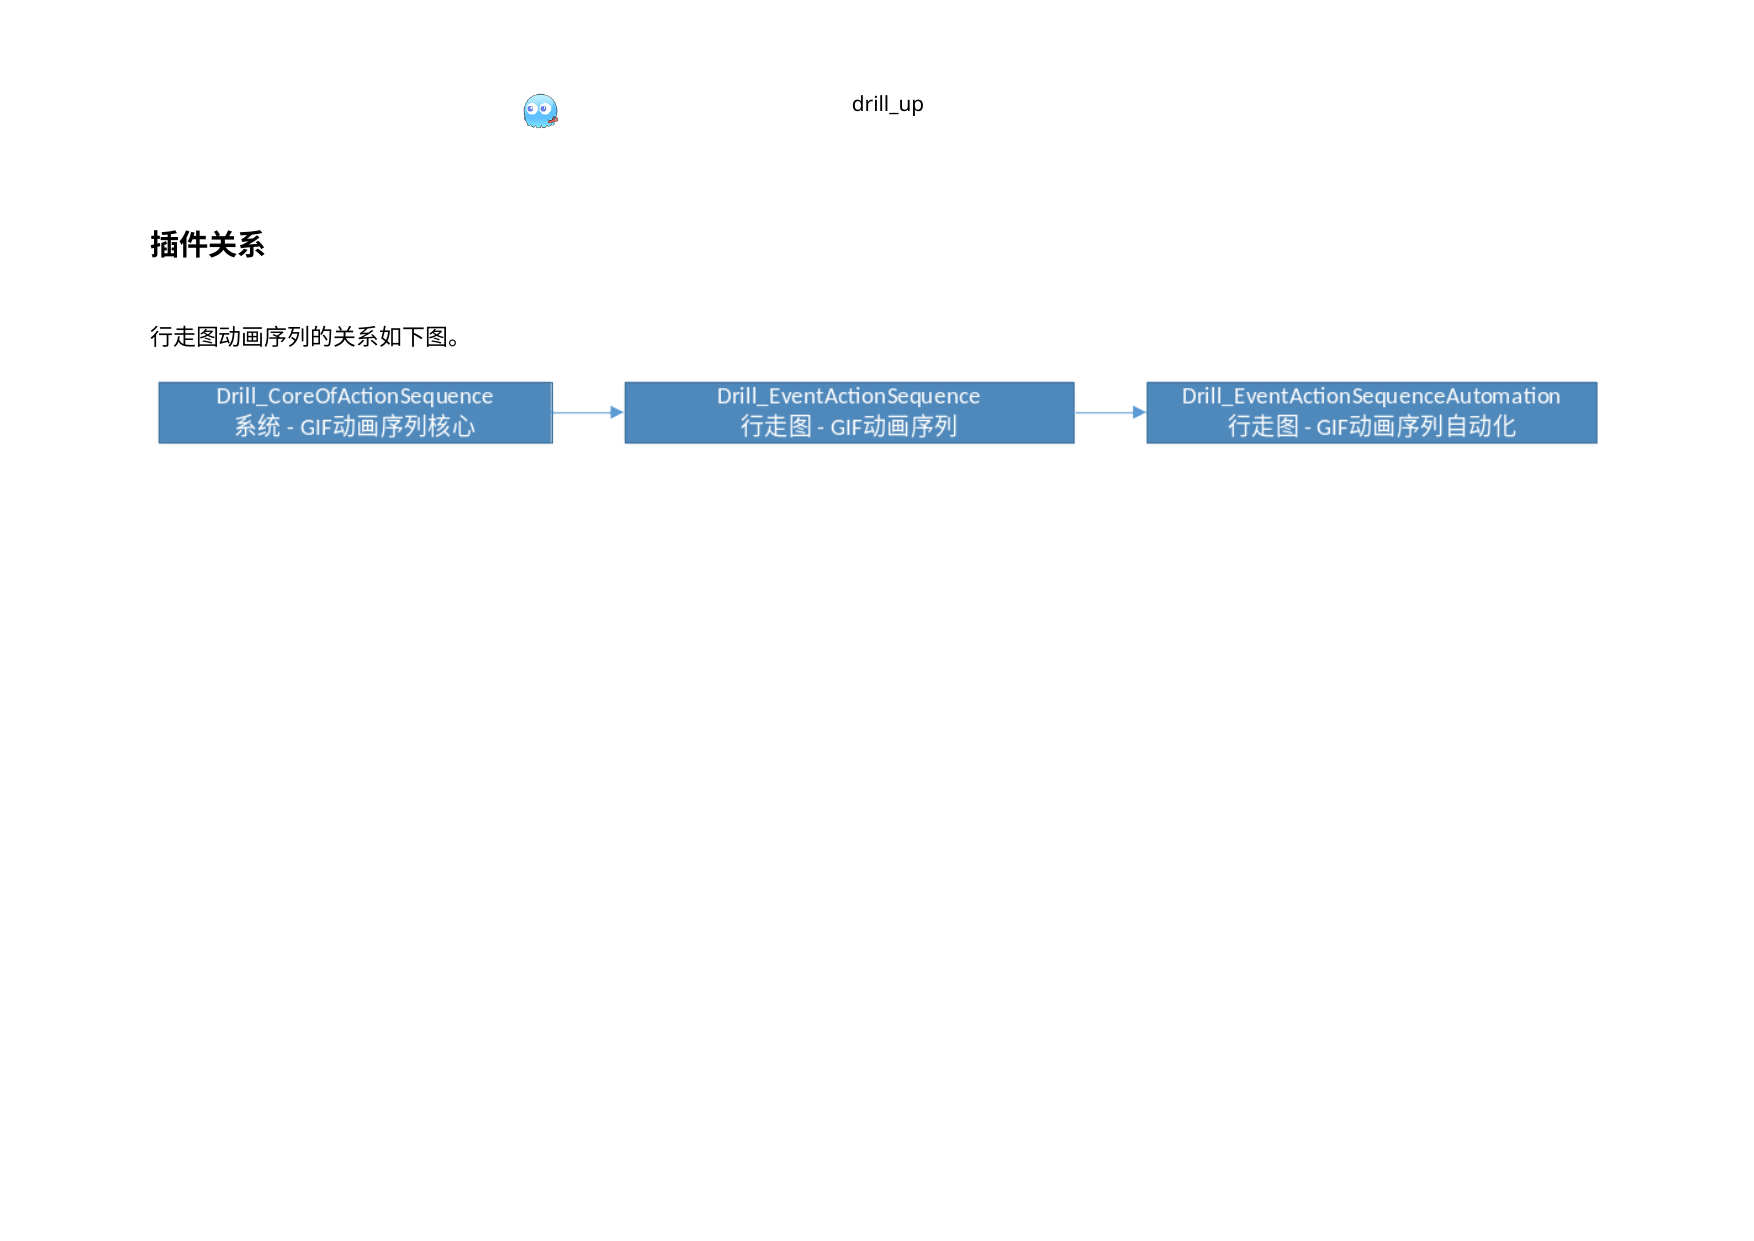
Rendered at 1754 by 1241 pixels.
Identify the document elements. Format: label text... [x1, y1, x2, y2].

subtitle 插件关系 [150, 210, 1604, 275]
picture [518, 88, 560, 130]
text 行走图动画序列的关系如下图。 [150, 318, 1604, 352]
